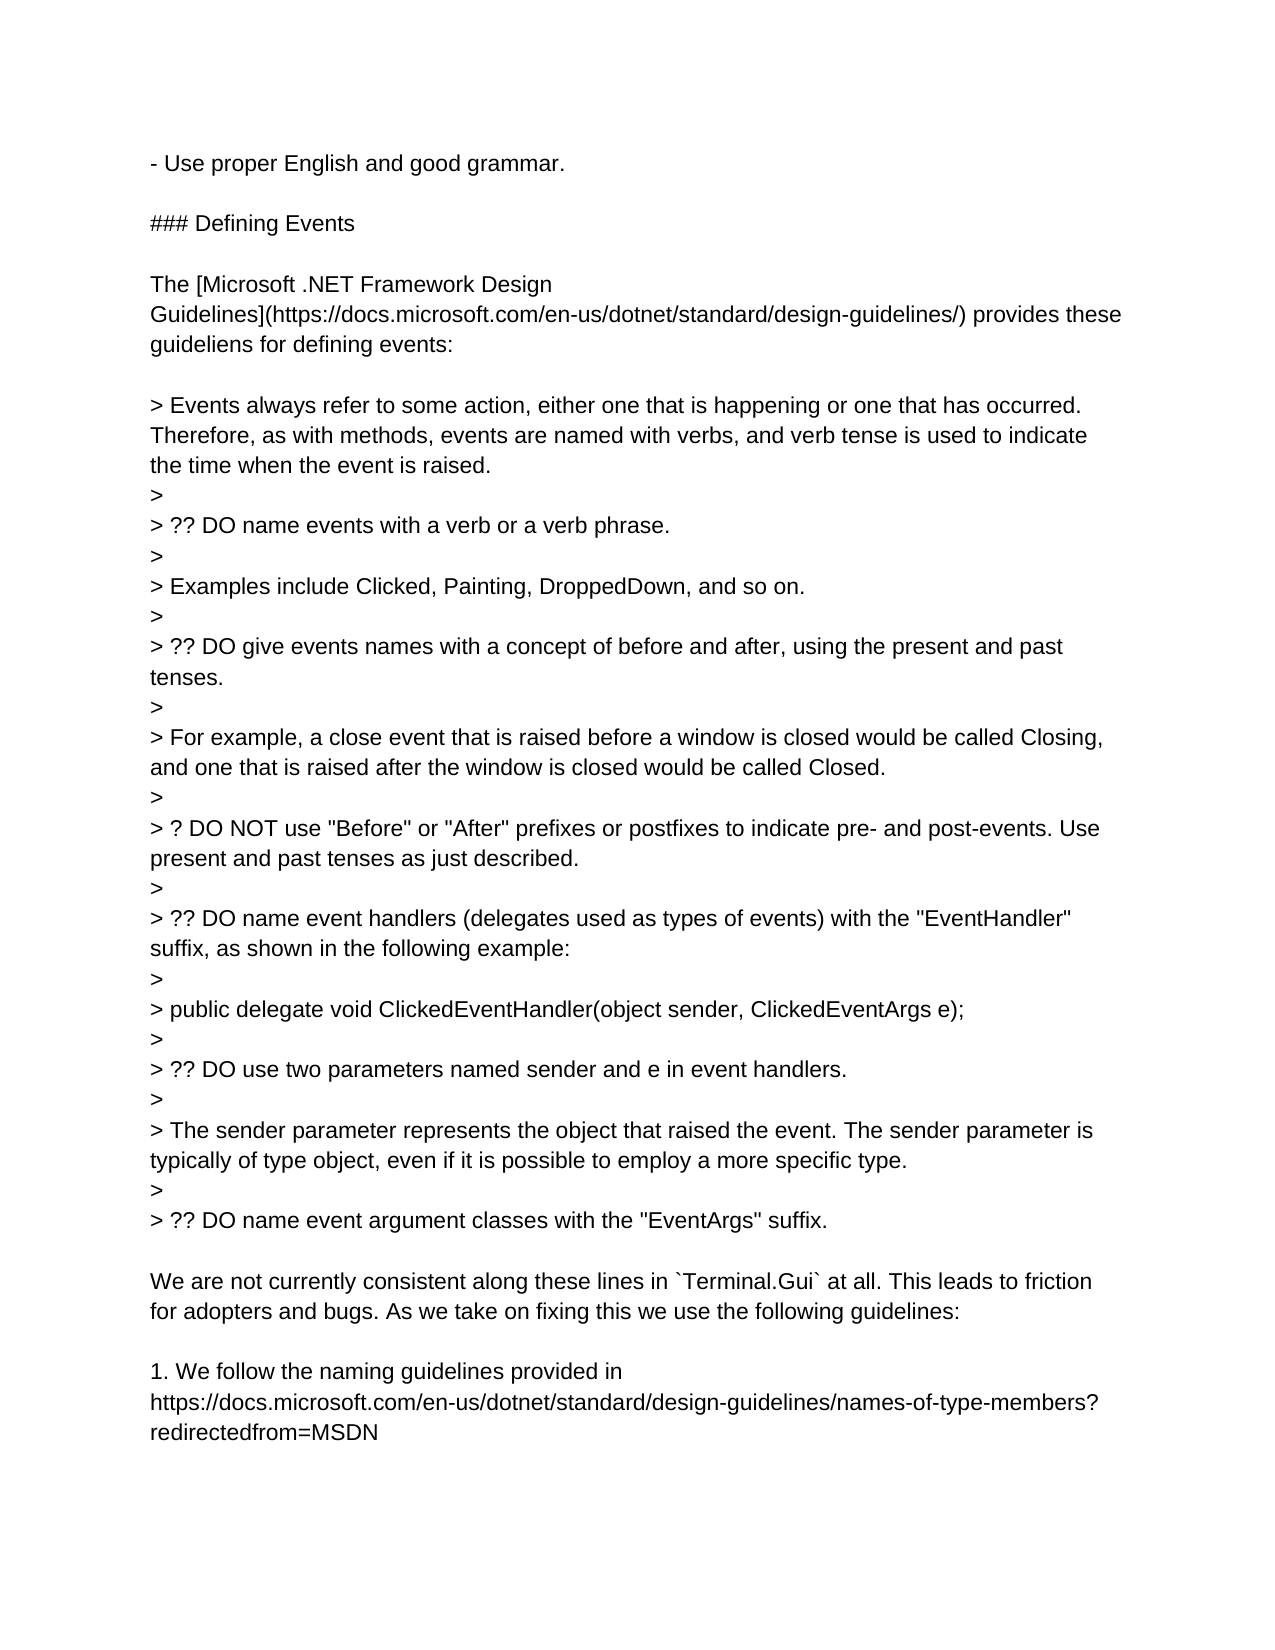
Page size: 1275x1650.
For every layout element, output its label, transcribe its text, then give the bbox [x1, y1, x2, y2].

text The [Microsoft .NET Framework Design Guidelines](https://docs.microsoft.com/en-us/dotnet/standard/design-guidelines/) provides these guideliens for defining events: [150, 271, 1125, 358]
text > ?? DO name event argument classes with the "EventArgs" suffix. [150, 1207, 1125, 1234]
text > ?? DO give events names with a concept of before and after, using the present and past tenses. [150, 633, 1125, 690]
text > ? DO NOT use "Before" or "After" prefixes or postfixes to indicate pre- and post-events. Use present and past tenses as just described. [150, 814, 1125, 871]
text > [150, 875, 1125, 901]
text > For example, a close event that is raised before a window is closed would be called Closing, and one that is raised after the window is closed would be called Closed. [150, 724, 1125, 781]
text > [150, 603, 1125, 629]
text - Use proper English and good grammar. [150, 150, 1125, 176]
text > [150, 784, 1125, 811]
text > [150, 543, 1125, 569]
text > public delegate void ClickedEventHandler(object sender, ClickedEventArgs e); [150, 996, 1125, 1022]
text > [150, 482, 1125, 509]
text > ?? DO name events with a verb or a verb phrase. [150, 512, 1125, 539]
text > ?? DO name event handlers (delegates used as types of events) with the "EventHandler" suffix, as shown in the following example: [150, 905, 1125, 962]
text > [150, 1086, 1125, 1113]
text > Examples include Clicked, Painting, DroppedDown, and so on. [150, 573, 1125, 599]
text > ?? DO use two parameters named sender and e in event handlers. [150, 1056, 1125, 1083]
text > [150, 694, 1125, 720]
text > Events always refer to some action, either one that is happening or one that has occurred. Therefore, as with methods, events are named with verbs, and verb tense is used to indicate the time when the event is raised. [150, 392, 1125, 478]
text > [150, 966, 1125, 992]
text > The sender parameter represents the object that raised the event. The sender parameter is typically of type object, even if it is possible to employ a more specific type. [150, 1117, 1125, 1173]
text 1. We follow the naming guidelines provided in https://docs.microsoft.com/en-us/dotnet/standard/design-guidelines/names-of-type-members?redirectedfrom=MSDN [150, 1358, 1125, 1445]
text We are not currently consistent along these lines in `Terminal.Gui` at all. This leads to friction for adopters and bugs. As we take on fixing this we use the following guidelines: [150, 1268, 1125, 1324]
text > [150, 1026, 1125, 1052]
text > [150, 1177, 1125, 1203]
text ### Defining Events [150, 210, 1125, 237]
